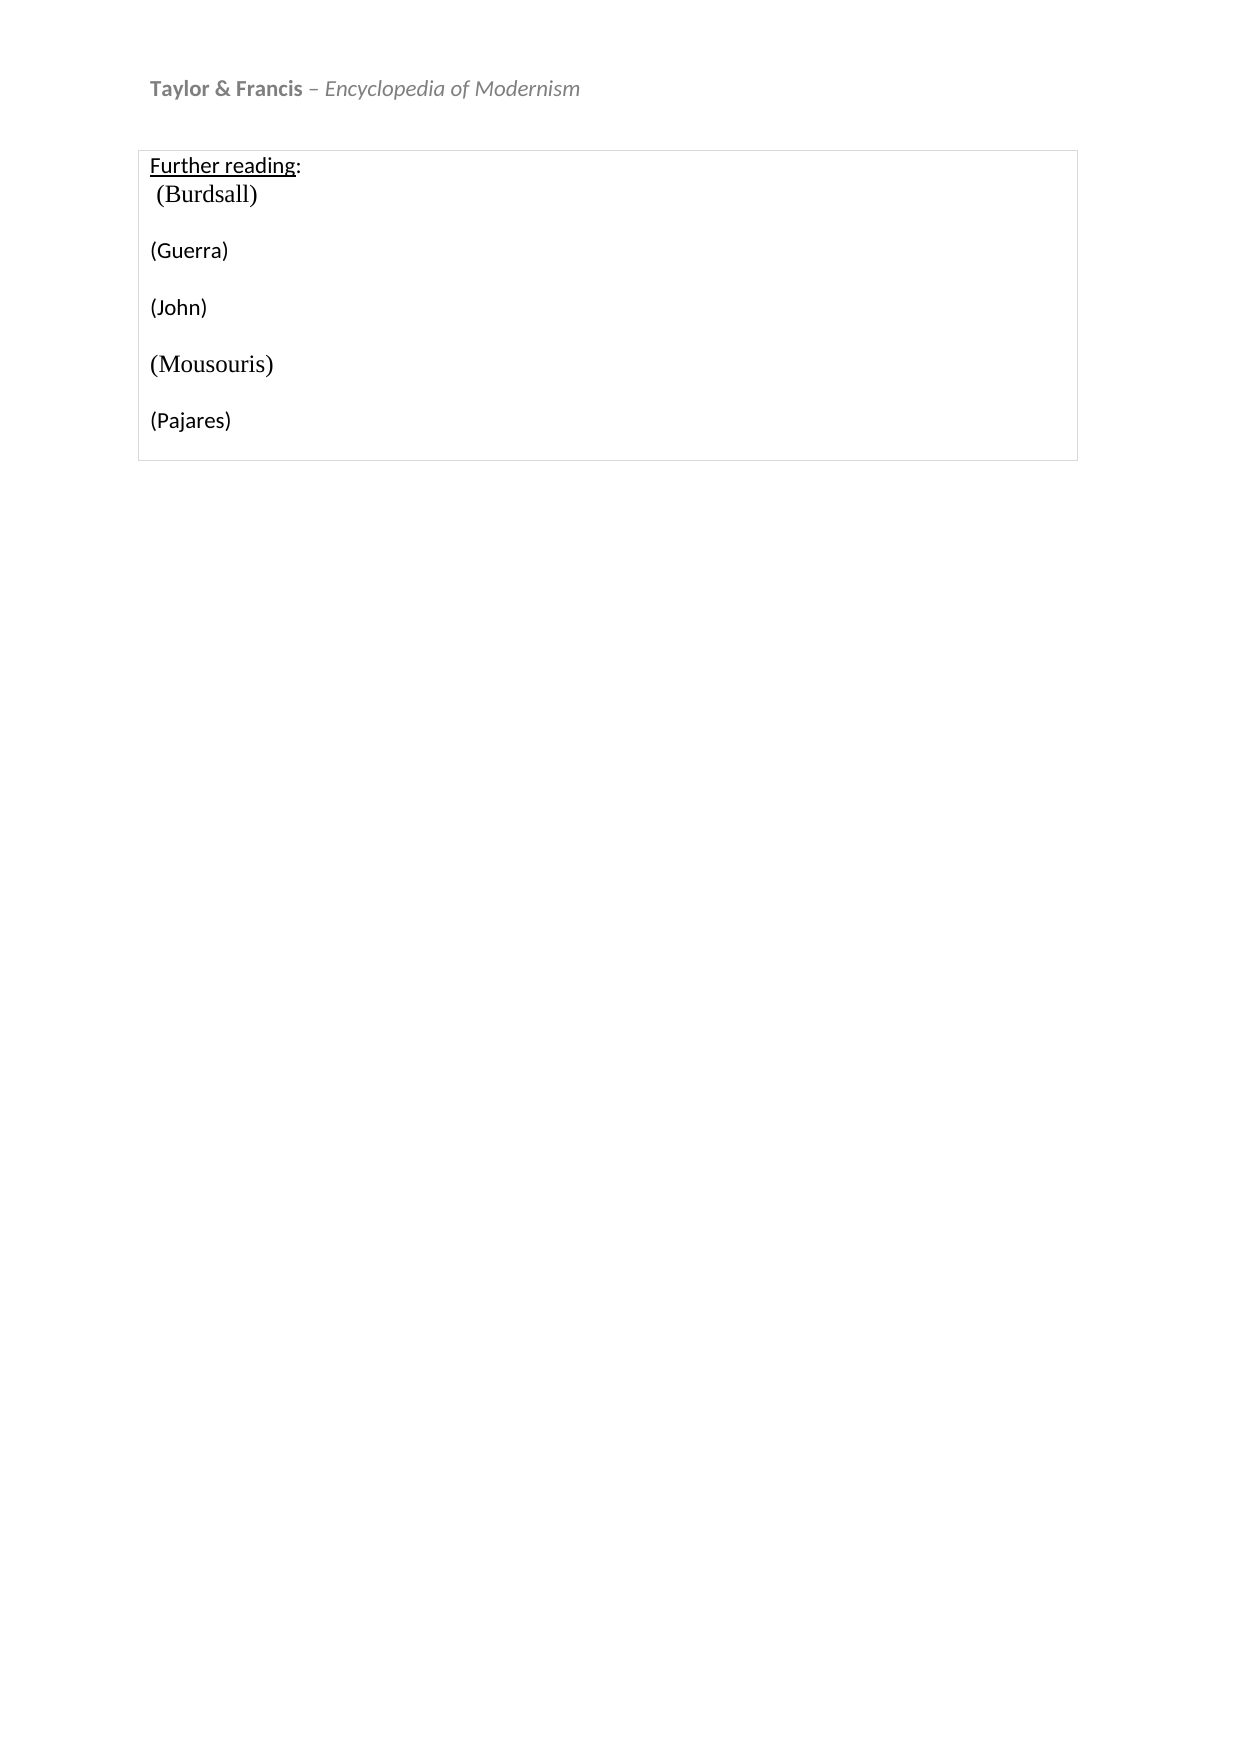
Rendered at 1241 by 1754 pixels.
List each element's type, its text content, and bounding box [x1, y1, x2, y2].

table_cell Further reading: [139, 151, 1077, 460]
